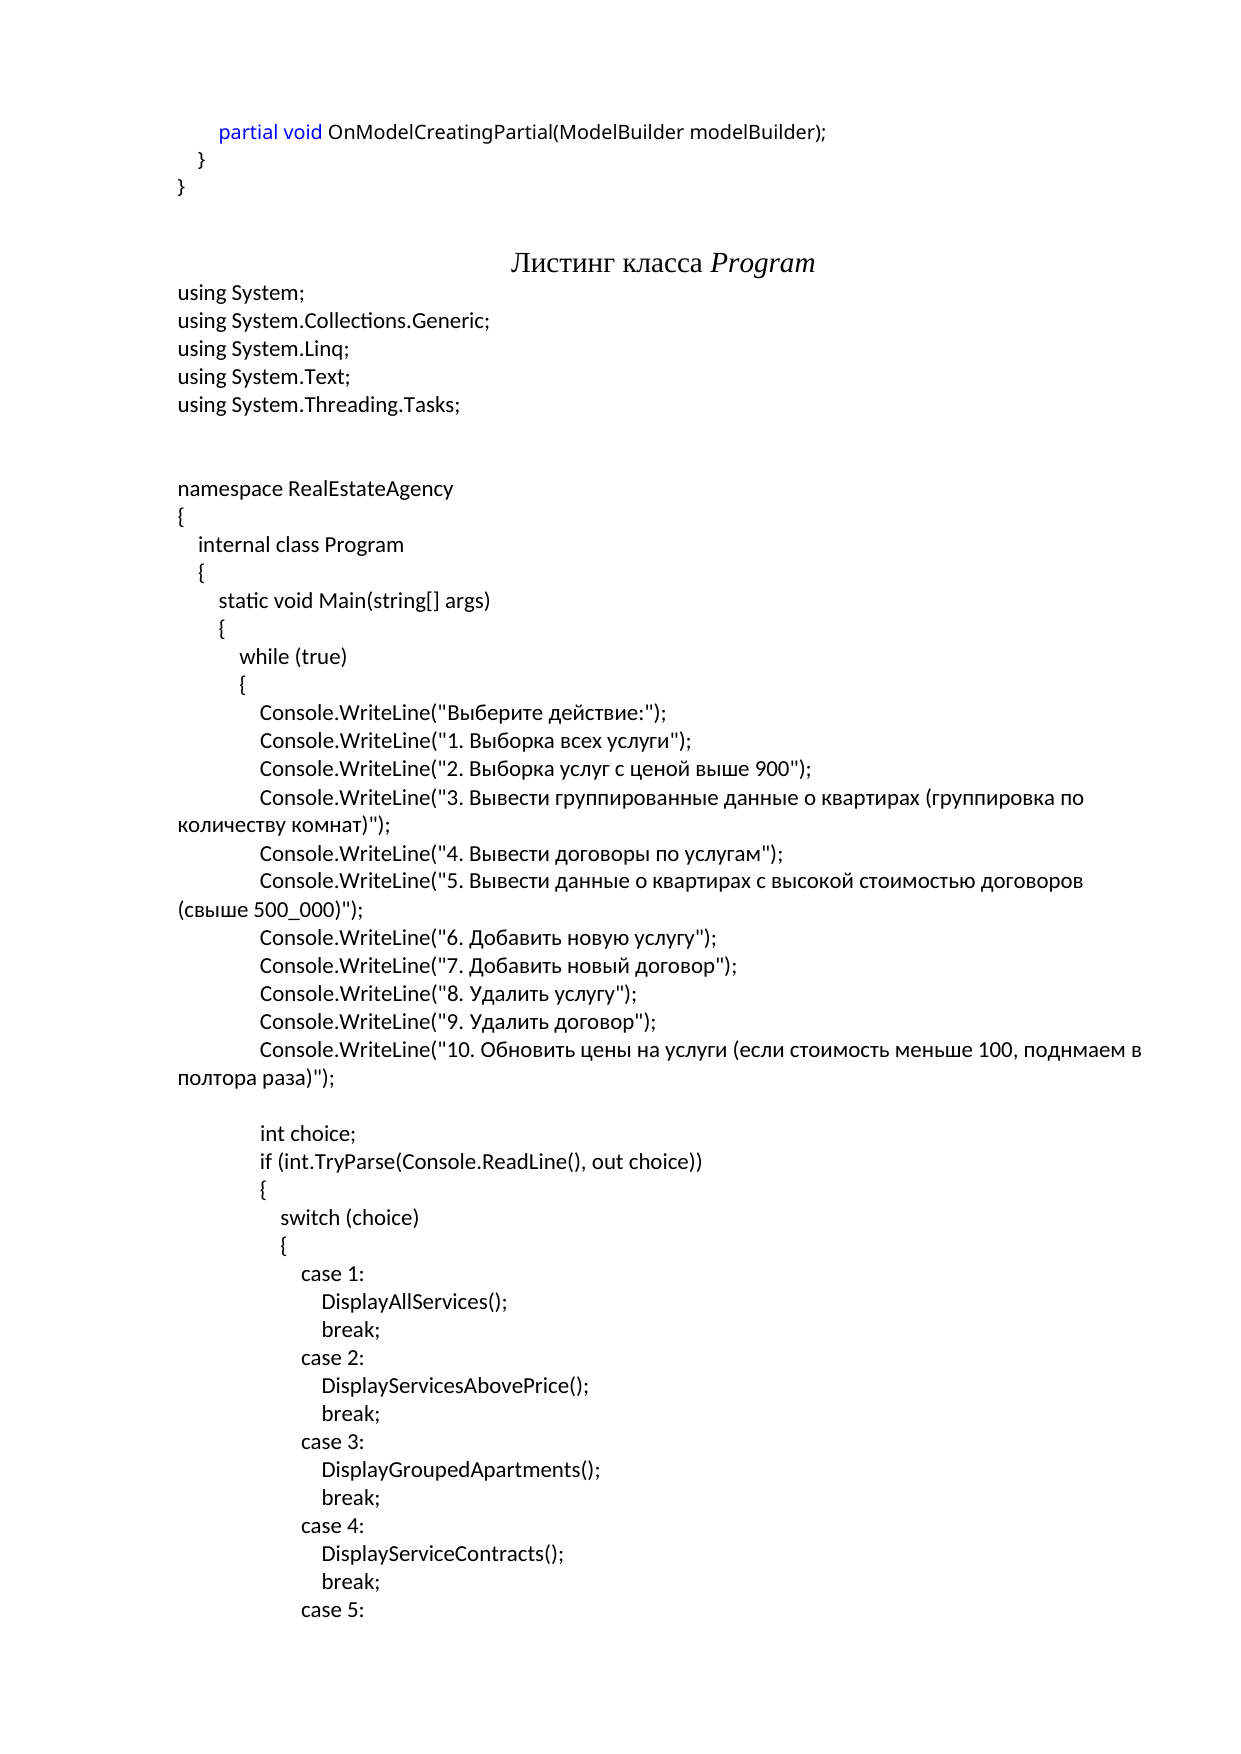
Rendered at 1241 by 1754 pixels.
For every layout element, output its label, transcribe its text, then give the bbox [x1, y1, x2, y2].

text DisplayServiceContracts(); [177, 1539, 1152, 1567]
text DisplayAllServices(); [177, 1287, 1152, 1315]
text case 5: [177, 1595, 1152, 1623]
text Console.WriteLine("3. Вывести группированные данные о квартирах (группировка по количеству комнат)"); [177, 783, 1152, 839]
text break; [177, 1315, 1152, 1343]
text case 3: [177, 1427, 1152, 1455]
text using System; [177, 278, 1152, 306]
text { [177, 1175, 1152, 1203]
text } [177, 172, 1152, 199]
text Console.WriteLine("10. Обновить цены на услуги (если стоимость меньше 100, поднмаем в полтора раза)"); [177, 1035, 1152, 1091]
text namespace RealEstateAgency [177, 474, 1152, 502]
text { [177, 671, 1152, 698]
text { [177, 558, 1152, 586]
text internal class Program [177, 530, 1152, 558]
text { [177, 614, 1152, 642]
text case 2: [177, 1343, 1152, 1371]
text Console.WriteLine("9. Удалить договор"); [177, 1007, 1152, 1035]
text Console.WriteLine("4. Вывести договоры по услугам"); [177, 839, 1152, 867]
text case 1: [177, 1259, 1152, 1287]
text switch (choice) [177, 1203, 1152, 1231]
text Console.WriteLine("Выберите действие:"); [177, 698, 1152, 727]
text while (true) [177, 642, 1152, 671]
text int choice; [177, 1119, 1152, 1147]
text DisplayGroupedApartments(); [177, 1455, 1152, 1483]
text using System.Linq; [177, 334, 1152, 362]
text } [177, 145, 1152, 172]
text { [177, 1231, 1152, 1259]
text using System.Threading.Tasks; [177, 390, 1152, 418]
text static void Main(string[] args) [177, 586, 1152, 614]
text if (int.TryParse(Console.ReadLine(), out choice)) [177, 1147, 1152, 1175]
text case 4: [177, 1511, 1152, 1539]
text break; [177, 1399, 1152, 1427]
text break; [177, 1483, 1152, 1511]
text { [177, 502, 1152, 530]
text partial void OnModelCreatingPartial(ModelBuilder modelBuilder); [177, 118, 1152, 145]
text Console.WriteLine("8. Удалить услугу"); [177, 979, 1152, 1007]
text Console.WriteLine("2. Выборка услуг с ценой выше 900"); [177, 754, 1152, 783]
text DisplayServicesAbovePrice(); [177, 1371, 1152, 1399]
text Console.WriteLine("7. Добавить новый договор"); [177, 951, 1152, 979]
text using System.Text; [177, 362, 1152, 390]
text Console.WriteLine("6. Добавить новую услугу"); [177, 923, 1152, 951]
text break; [177, 1567, 1152, 1595]
text Console.WriteLine("5. Вывести данные о квартирах с высокой стоимостью договоров (свыше 500_000)"); [177, 867, 1152, 923]
text using System.Collections.Generic; [177, 306, 1152, 334]
text Console.WriteLine("1. Выборка всех услуги"); [177, 727, 1152, 754]
text Листинг класса Program [177, 245, 1152, 278]
